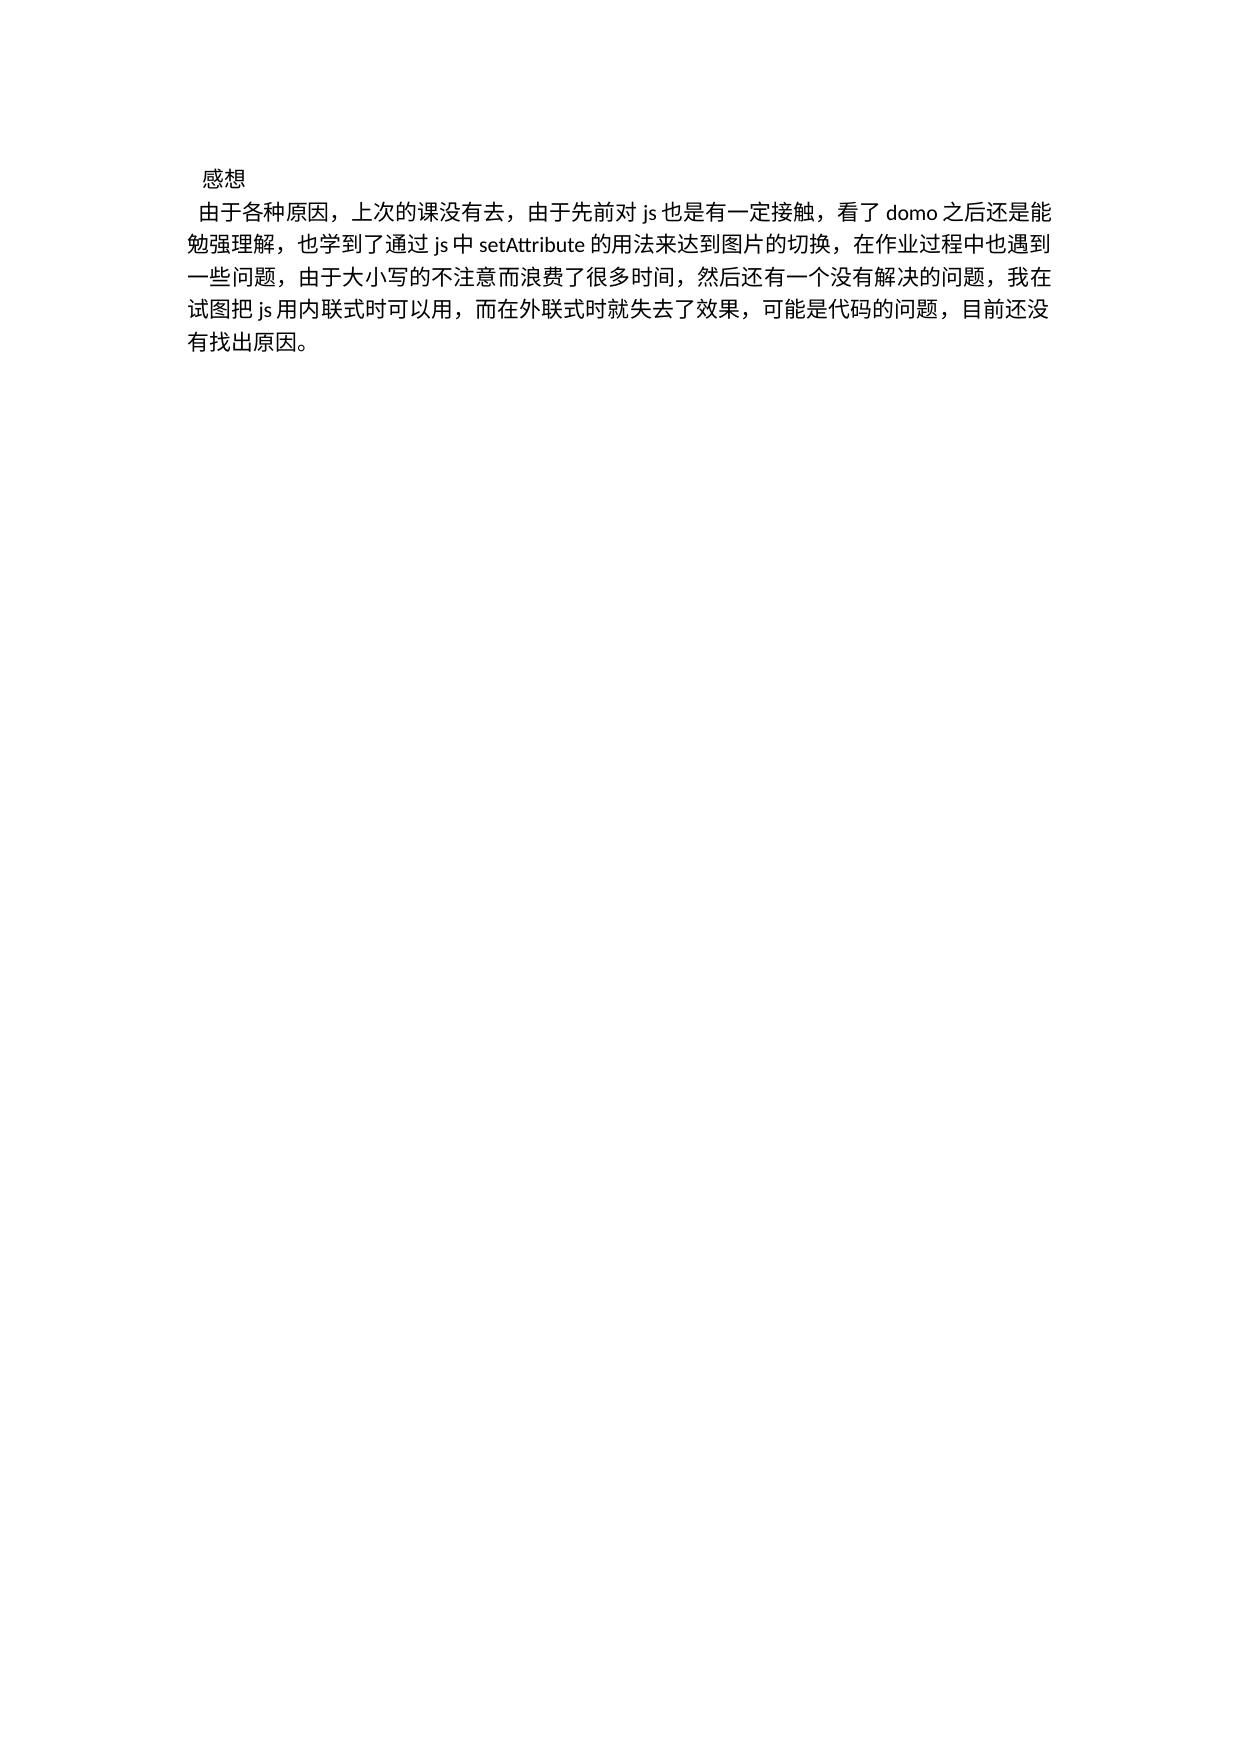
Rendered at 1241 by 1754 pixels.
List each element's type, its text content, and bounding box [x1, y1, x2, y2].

text 由于各种原因，上次的课没有去，由于先前对js也是有一定接触，看了domo之后还是能勉强理解，也学到了通过js中setAttribute的用法来达到图片的切换，在作业过程中也遇到一些问题，由于大小写的不注意而浪费了很多时间，然后还有一个没有解决的问题，我在试图把js用内联式时可以用，而在外联式时就失去了效果，可能是代码的问题，目前还没有找出原因。 [187, 194, 1053, 357]
text 感想 [187, 162, 1053, 194]
